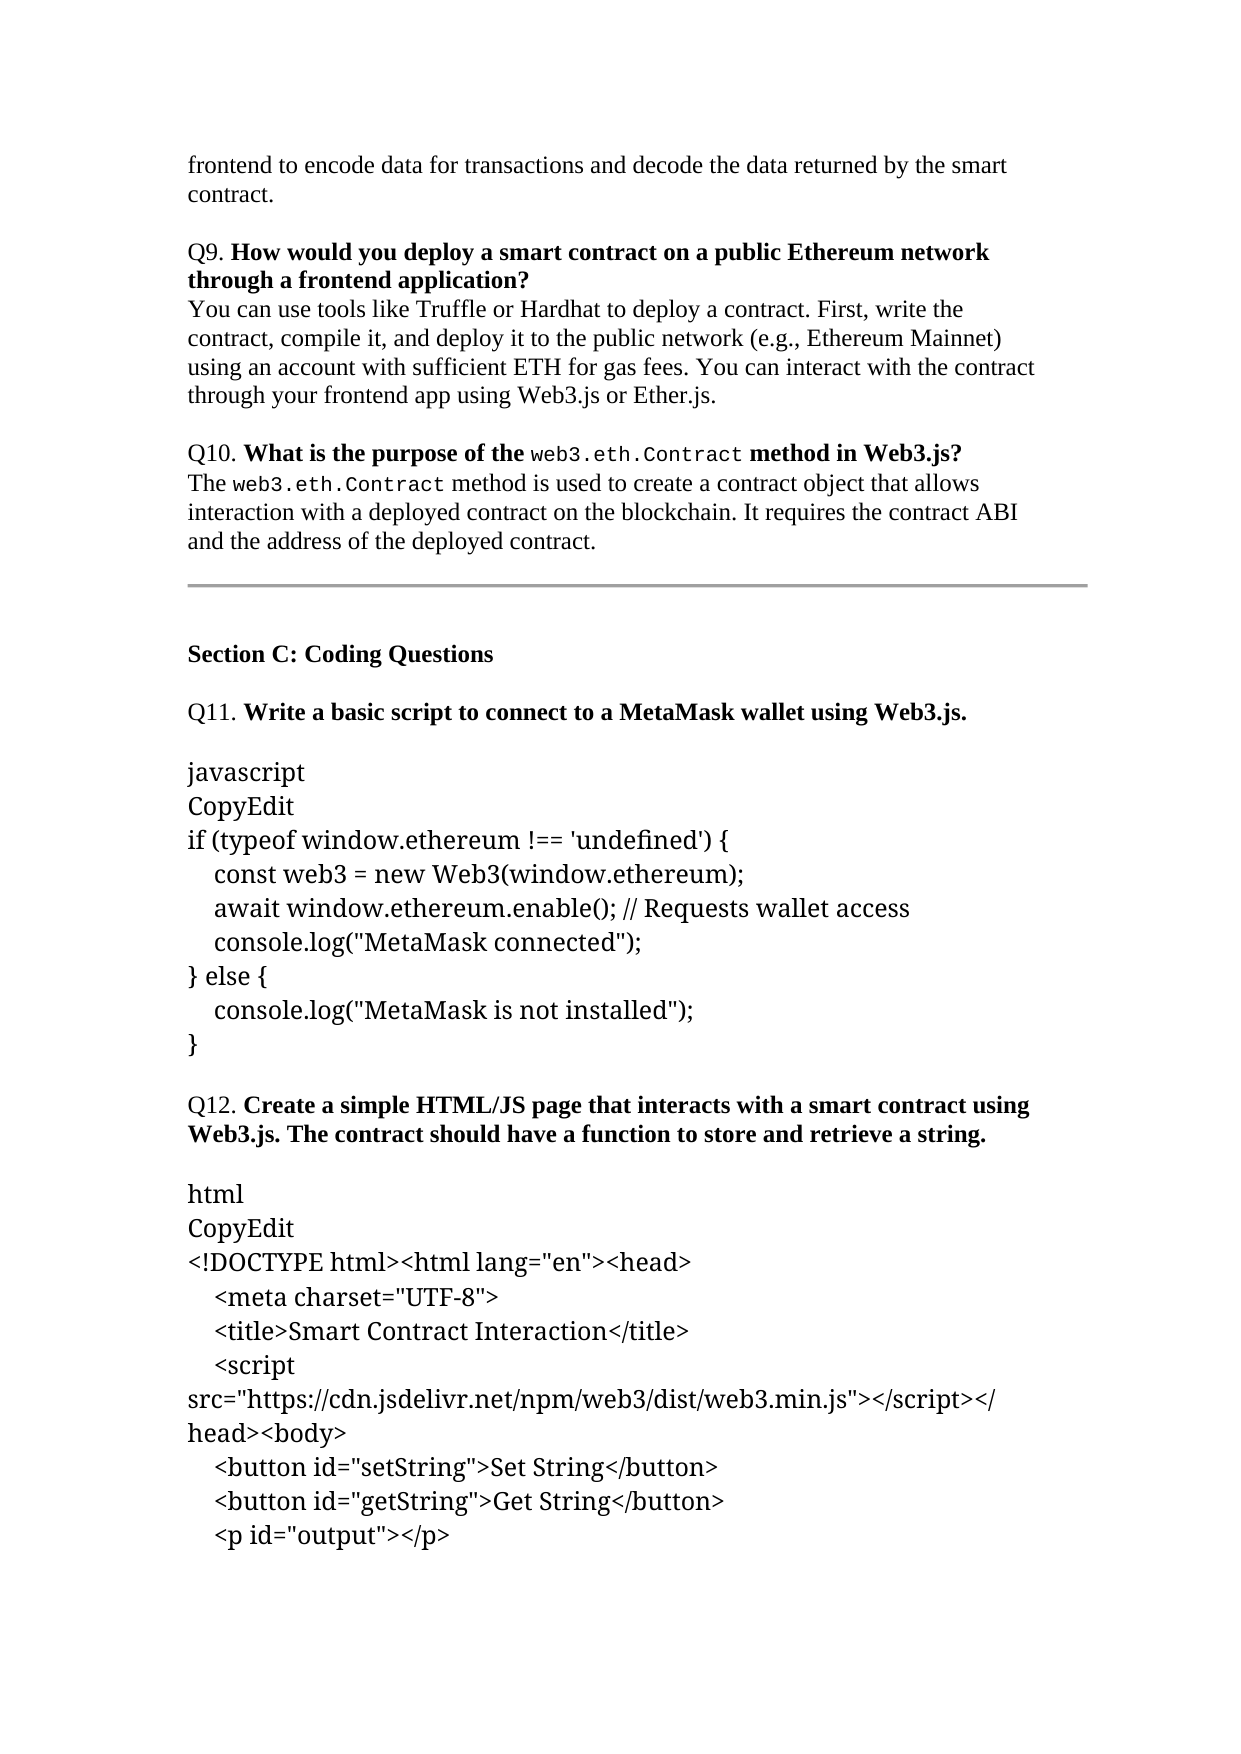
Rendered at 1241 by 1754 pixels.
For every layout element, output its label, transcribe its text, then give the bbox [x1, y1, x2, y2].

text <script src="https://cdn.jsdelivr.net/npm/web3/dist/web3.min.js"></script></head><body> [187, 1347, 1053, 1449]
text <title>Smart Contract Interaction</title> [187, 1313, 1053, 1347]
text <button id="getString">Get String</button> [187, 1483, 1053, 1518]
text await window.ethereum.enable(); // Requests wallet access [187, 891, 1053, 925]
text Q12. Create a simple HTML/JS page that interacts with a smart contract using Web3.js. The contract should have a function to store and retrieve a string. [187, 1090, 1053, 1148]
text <!DOCTYPE html><html lang="en"><head> [187, 1245, 1053, 1279]
text } else { [187, 959, 1053, 993]
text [187, 150, 1053, 207]
text Section C: Coding Questions [187, 639, 1053, 667]
text CopyEdit [187, 789, 1053, 823]
text javascript [187, 754, 1053, 789]
text Q11. Write a basic script to connect to a MetaMask wallet using Web3.js. [187, 697, 1053, 725]
text <meta charset="UTF-8"> [187, 1279, 1053, 1313]
text <p id="output"></p> [187, 1518, 1053, 1552]
text } [187, 1027, 1053, 1061]
text console.log("MetaMask connected"); [187, 925, 1053, 959]
text Q10. What is the purpose of the web3.eth.Contract method in Web3.js? The web3.eth.Contract method is used to create a contract object that allows interaction with a deployed contract on the blockchain. It requires the contract ABI and the address of the deployed contract. [187, 438, 1053, 555]
text console.log("MetaMask is not installed"); [187, 993, 1053, 1027]
text <button id="setString">Set String</button> [187, 1449, 1053, 1483]
text const web3 = new Web3(window.ethereum); [187, 857, 1053, 891]
text CopyEdit [187, 1211, 1053, 1245]
text html [187, 1177, 1053, 1211]
text Q9. How would you deploy a smart contract on a public Ethereum network through a frontend application? You can use tools like Truffle or Hardhat to deploy a contract. First, write the contract, compile it, and deploy it to the public network (e.g., Ethereum Mainnet) using an account with sufficient ETH for gas fees. You can interact with the contract through your frontend app using Web3.js or Ether.js. [187, 237, 1053, 409]
text if (typeof window.ethereum !== 'undefined') { [187, 823, 1053, 857]
